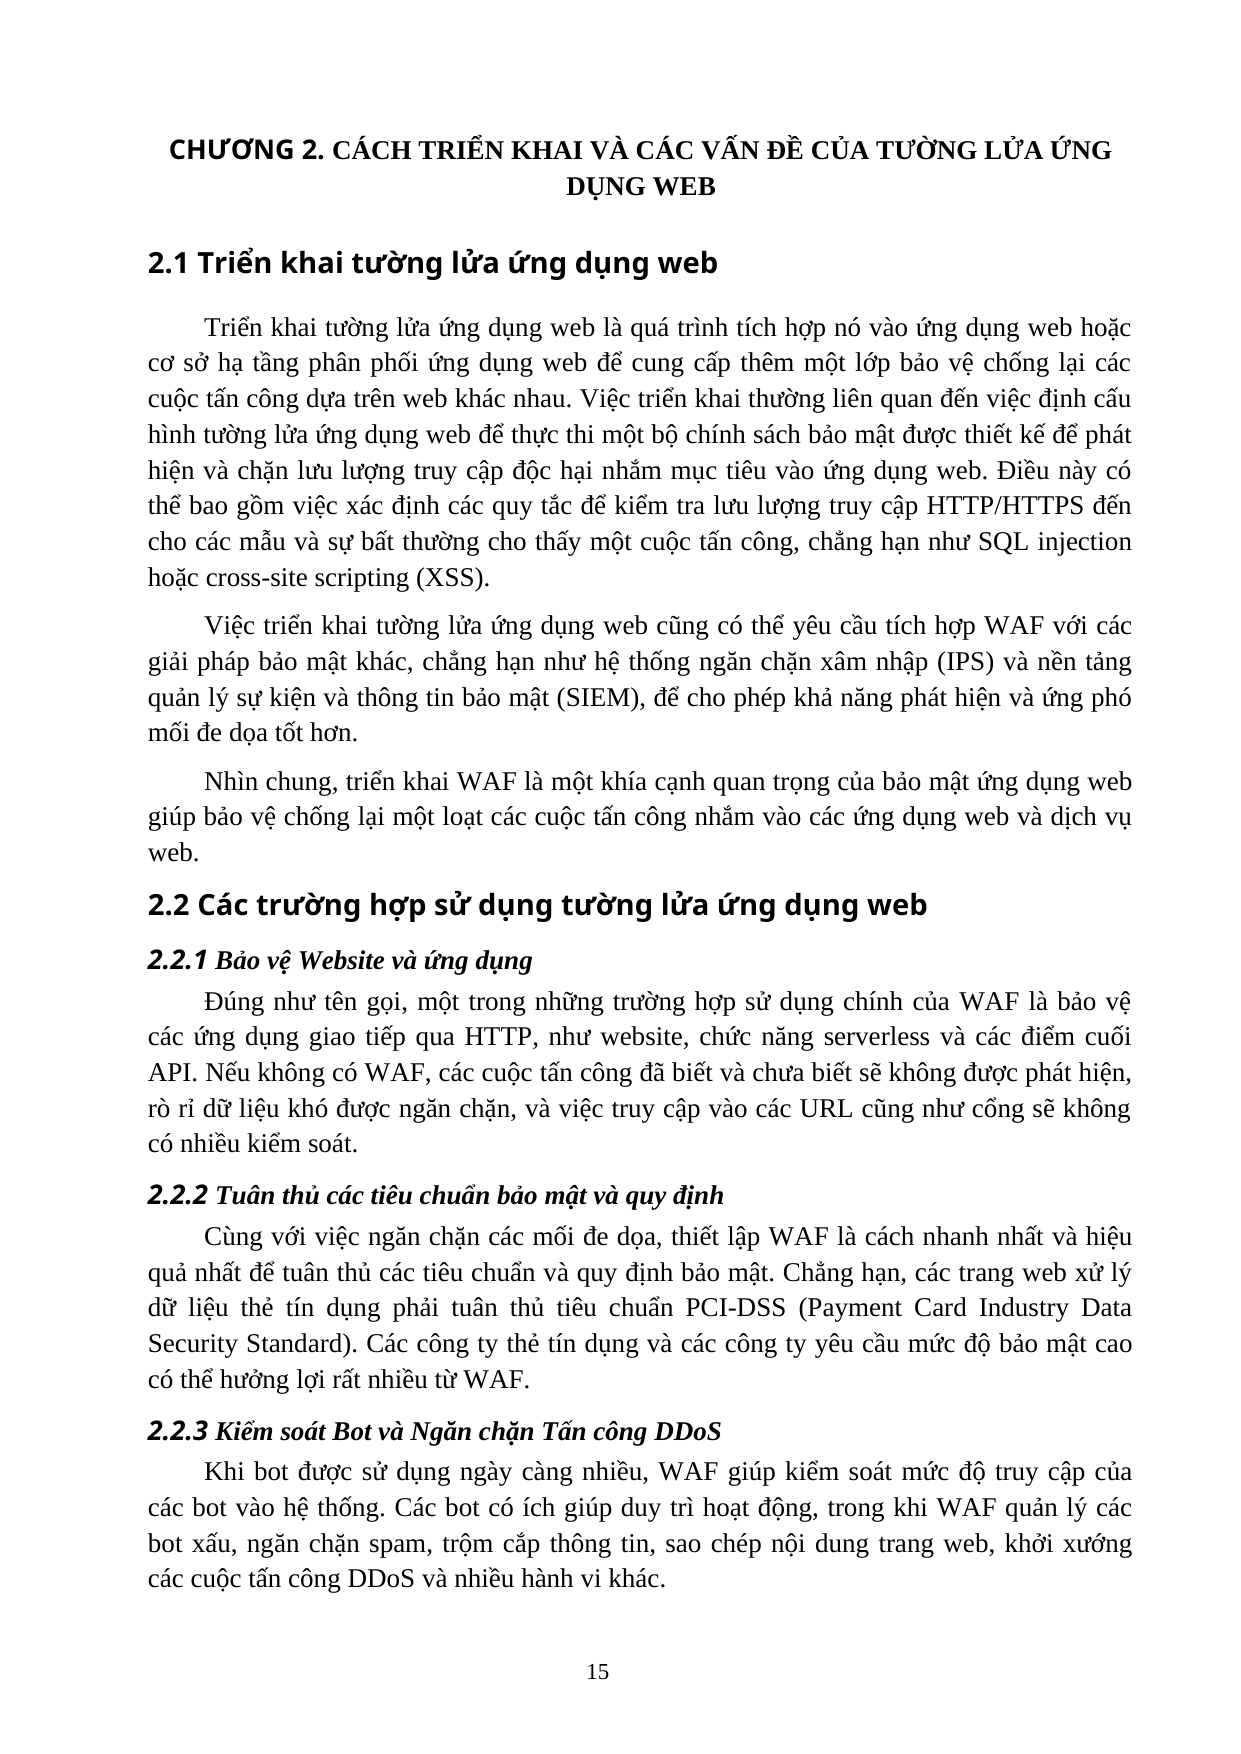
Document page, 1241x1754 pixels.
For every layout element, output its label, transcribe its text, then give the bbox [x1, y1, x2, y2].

text Tuân thủ các tiêu chuẩn bảo mật và quy định [148, 1176, 1134, 1213]
text Việc triển khai tường lửa ứng dụng web cũng có thể yêu cầu tích hợp WAF với các giải pháp bảo mật khác, chẳng hạn như hệ thống ngăn chặn xâm nhập (IPS) và nền tảng quản lý sự kiện và thông tin bảo mật (SIEM), để cho phép khả năng phát hiện và ứng phó mối đe dọa tốt hơn. [148, 609, 1134, 747]
text Khi bot được sử dụng ngày càng nhiều, WAF giúp kiểm soát mức độ truy cập của các bot vào hệ thống. Các bot có ích giúp duy trì hoạt động, trong khi WAF quản lý các bot xấu, ngăn chặn spam, trộm cắp thông tin, sao chép nội dung trang web, khởi xướng các cuộc tấn công DDoS và nhiều hành vi khác. [148, 1455, 1134, 1593]
text Đúng như tên gọi, một trong những trường hợp sử dụng chính của WAF là bảo vệ các ứng dụng giao tiếp qua HTTP, như website, chức năng serverless và các điểm cuối API. Nếu không có WAF, các cuộc tấn công đã biết và chưa biết sẽ không được phát hiện, rò rỉ dữ liệu khó được ngăn chặn, và việc truy cập vào các URL cũng như cổng sẽ không có nhiều kiểm soát. [148, 984, 1134, 1159]
text Bảo vệ Website và ứng dụng [148, 940, 1134, 977]
text Triển khai tường lửa ứng dụng web [148, 242, 1134, 282]
text Triển khai tường lửa ứng dụng web là quá trình tích hợp nó vào ứng dụng web hoặc cơ sở hạ tầng phân phối ứng dụng web để cung cấp thêm một lớp bảo vệ chống lại các cuộc tấn công dựa trên web khác nhau. Việc triển khai thường liên quan đến việc định cấu hình tường lửa ứng dụng web để thực thi một bộ chính sách bảo mật được thiết kế để phát hiện và chặn lưu lượng truy cập độc hại nhắm mục tiêu vào ứng dụng web. Điều này có thể bao gồm việc xác định các quy tắc để kiểm tra lưu lượng truy cập HTTP/HTTPS đến cho các mẫu và sự bất thường cho thấy một cuộc tấn công, chẳng hạn như SQL injection hoặc cross-site scripting (XSS). [148, 311, 1134, 592]
text Cùng với việc ngăn chặn các mối đe dọa, thiết lập WAF là cách nhanh nhất và hiệu quả nhất để tuân thủ các tiêu chuẩn và quy định bảo mật. Chẳng hạn, các trang web xử lý dữ liệu thẻ tín dụng phải tuân thủ tiêu chuẩn PCI-DSS (Payment Card Industry Data Security Standard). Các công ty thẻ tín dụng và các công ty yêu cầu mức độ bảo mật cao có thể hưởng lợi rất nhiều từ WAF. [148, 1220, 1134, 1394]
text Cách triển khai và các vấn đề của tường lửa ứng dụng web [148, 131, 1134, 202]
text Kiểm soát Bot và Ngăn chặn Tấn công DDoS [148, 1411, 1134, 1448]
text Nhìn chung, triển khai WAF là một khía cạnh quan trọng của bảo mật ứng dụng web giúp bảo vệ chống lại một loạt các cuộc tấn công nhắm vào các ứng dụng web và dịch vụ web. [148, 764, 1134, 867]
text Các trường hợp sử dụng tường lửa ứng dụng web [148, 884, 1134, 924]
